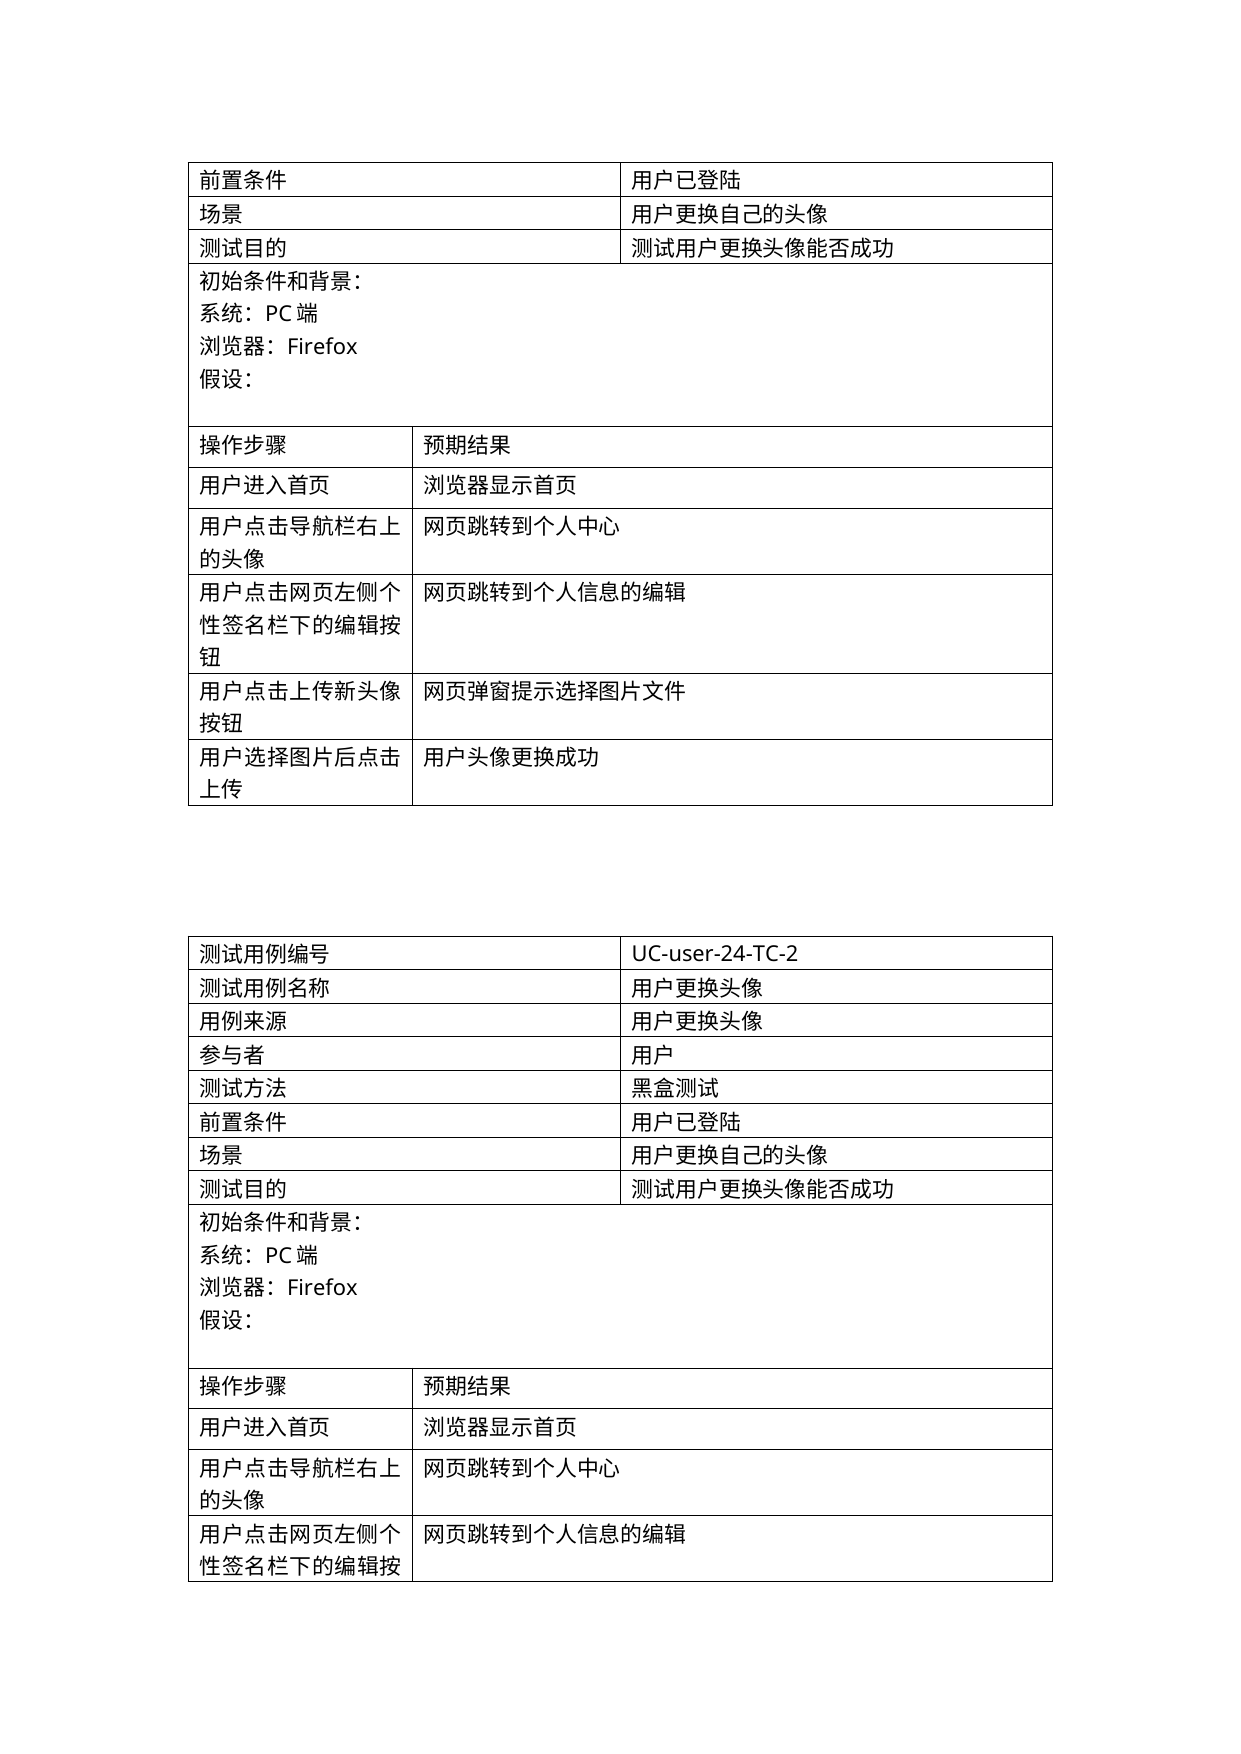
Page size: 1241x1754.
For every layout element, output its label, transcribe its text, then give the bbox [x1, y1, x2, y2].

table_cell 网页跳转到个人中心 [413, 509, 1052, 574]
table_cell 用户更换自己的头像 [621, 197, 1052, 229]
table_cell 用户点击网页左侧个性签名栏下的编辑按钮 [189, 1516, 412, 1581]
table_cell 初始条件和背景： 系统：PC端 浏览器：Firefox 假设： [189, 264, 1052, 426]
table_cell 用例来源 [189, 1004, 620, 1036]
table_cell 用户 [621, 1037, 1052, 1070]
table_header 测试用例编号 [189, 937, 620, 969]
table_cell 用户点击导航栏右上的头像 [189, 1450, 412, 1515]
table_cell 用户点击上传新头像按钮 [189, 674, 412, 738]
table_cell 初始条件和背景： 系统：PC端 浏览器：Firefox 假设： [189, 1205, 1052, 1367]
table_cell 预期结果 [413, 427, 1052, 467]
table_cell 用户选择图片后点击上传 [189, 740, 412, 804]
table_cell 场景 [189, 197, 620, 229]
table_cell 用户进入首页 [189, 1409, 412, 1449]
table_cell 测试目的 [189, 230, 620, 263]
table_cell 网页跳转到个人信息的编辑 [413, 575, 1052, 672]
table_cell 用户已登陆 [621, 163, 1052, 196]
table_cell 前置条件 [189, 1104, 620, 1137]
table_cell 测试目的 [189, 1171, 620, 1204]
table_cell 黑盒测试 [621, 1071, 1052, 1103]
table_cell 浏览器显示首页 [413, 468, 1052, 508]
table_cell 用户点击网页左侧个性签名栏下的编辑按钮 [189, 575, 412, 672]
table_cell 测试方法 [189, 1071, 620, 1103]
table_cell 用户已登陆 [621, 1104, 1052, 1137]
table_cell 操作步骤 [189, 427, 412, 467]
table_cell 网页弹窗提示选择图片文件 [413, 674, 1052, 738]
table_cell 预期结果 [413, 1369, 1052, 1408]
table_cell 用户进入首页 [189, 468, 412, 508]
table_header UC-user-24-TC-2 [621, 937, 1052, 969]
table_cell 用户更换自己的头像 [621, 1138, 1052, 1170]
table_cell 用户更换头像 [621, 970, 1052, 1003]
table_cell 前置条件 [189, 163, 620, 196]
table_cell 场景 [189, 1138, 620, 1170]
table_cell 网页跳转到个人中心 [413, 1450, 1052, 1515]
table_cell 网页跳转到个人信息的编辑 [413, 1516, 1052, 1581]
table_cell 参与者 [189, 1037, 620, 1070]
table_cell 测试用户更换头像能否成功 [621, 1171, 1052, 1204]
table_cell 浏览器显示首页 [413, 1409, 1052, 1449]
table_cell 操作步骤 [189, 1369, 412, 1408]
table_cell 测试用例名称 [189, 970, 620, 1003]
table_cell 用户头像更换成功 [413, 740, 1052, 804]
table_cell 用户更换头像 [621, 1004, 1052, 1036]
table_cell 用户点击导航栏右上的头像 [189, 509, 412, 574]
table_cell 测试用户更换头像能否成功 [621, 230, 1052, 263]
